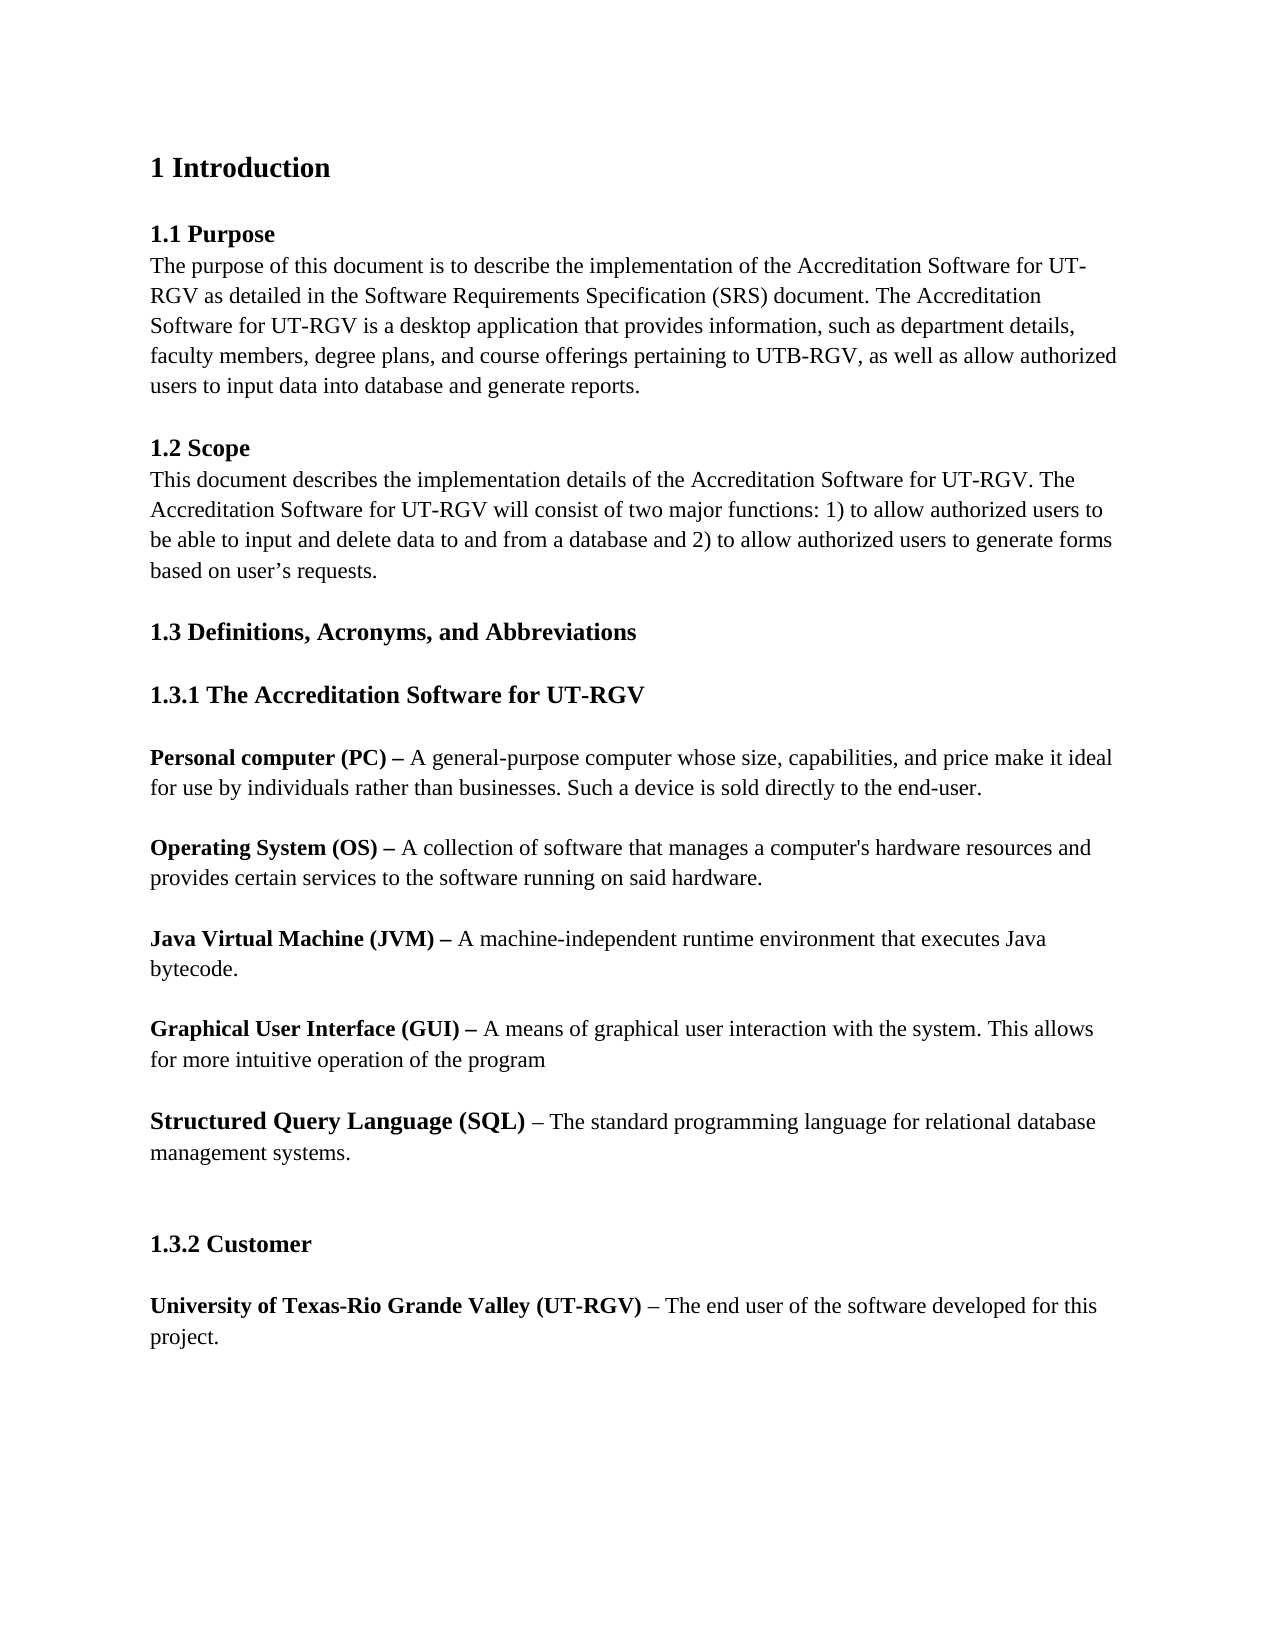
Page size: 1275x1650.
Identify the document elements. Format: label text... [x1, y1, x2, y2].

text Personal computer (PC) – A general-purpose computer whose size, capabilities, and price make it ideal for use by individuals rather than businesses. Such a device is sold directly to the end-user. [150, 743, 1125, 800]
text The purpose of this document is to describe the implementation of the Accreditation Software for UT-RGV as detailed in the Software Requirements Specification (SRS) document. The Accreditation Software for UT-RGV is a desktop application that provides information, such as department details, faculty members, degree plans, and course offerings pertaining to UTB-RGV, as well as allow authorized users to input data into database and generate reports. [150, 252, 1125, 399]
text Operating System (OS) – A collection of software that manages a computer's hardware resources and provides certain services to the software running on said hardware. [150, 834, 1125, 891]
text Graphical User Interface (GUI) – A means of graphical user interaction with the system. This allows for more intuitive operation of the program [150, 1015, 1125, 1072]
text This document describes the implementation details of the Accreditation Software for UT-RGV. The Accreditation Software for UT-RGV will consist of two major functions: 1) to allow authorized users to be able to input and delete data to and from a database and 2) to allow authorized users to generate forms based on user’s requests. [150, 466, 1125, 583]
text 1.2 Scope [150, 433, 1125, 462]
text 1.3.1 The Accreditation Software for UT-RGV [150, 680, 1125, 709]
text 1.1 Purpose [150, 219, 1125, 247]
text University of Texas-Rio Grande Valley (UT-RGV) – The end user of the software developed for this project. [150, 1292, 1125, 1349]
text Structured Query Language (SQL) – The standard programming language for relational database management systems. [150, 1106, 1125, 1165]
text 1.3 Definitions, Acronyms, and Abbreviations [150, 617, 1125, 646]
text Java Virtual Machine (JVM) – A machine-independent runtime environment that executes Java bytecode. [150, 925, 1125, 981]
text 1.3.2 Customer [150, 1229, 1125, 1258]
text 1 Introduction [150, 150, 1125, 183]
